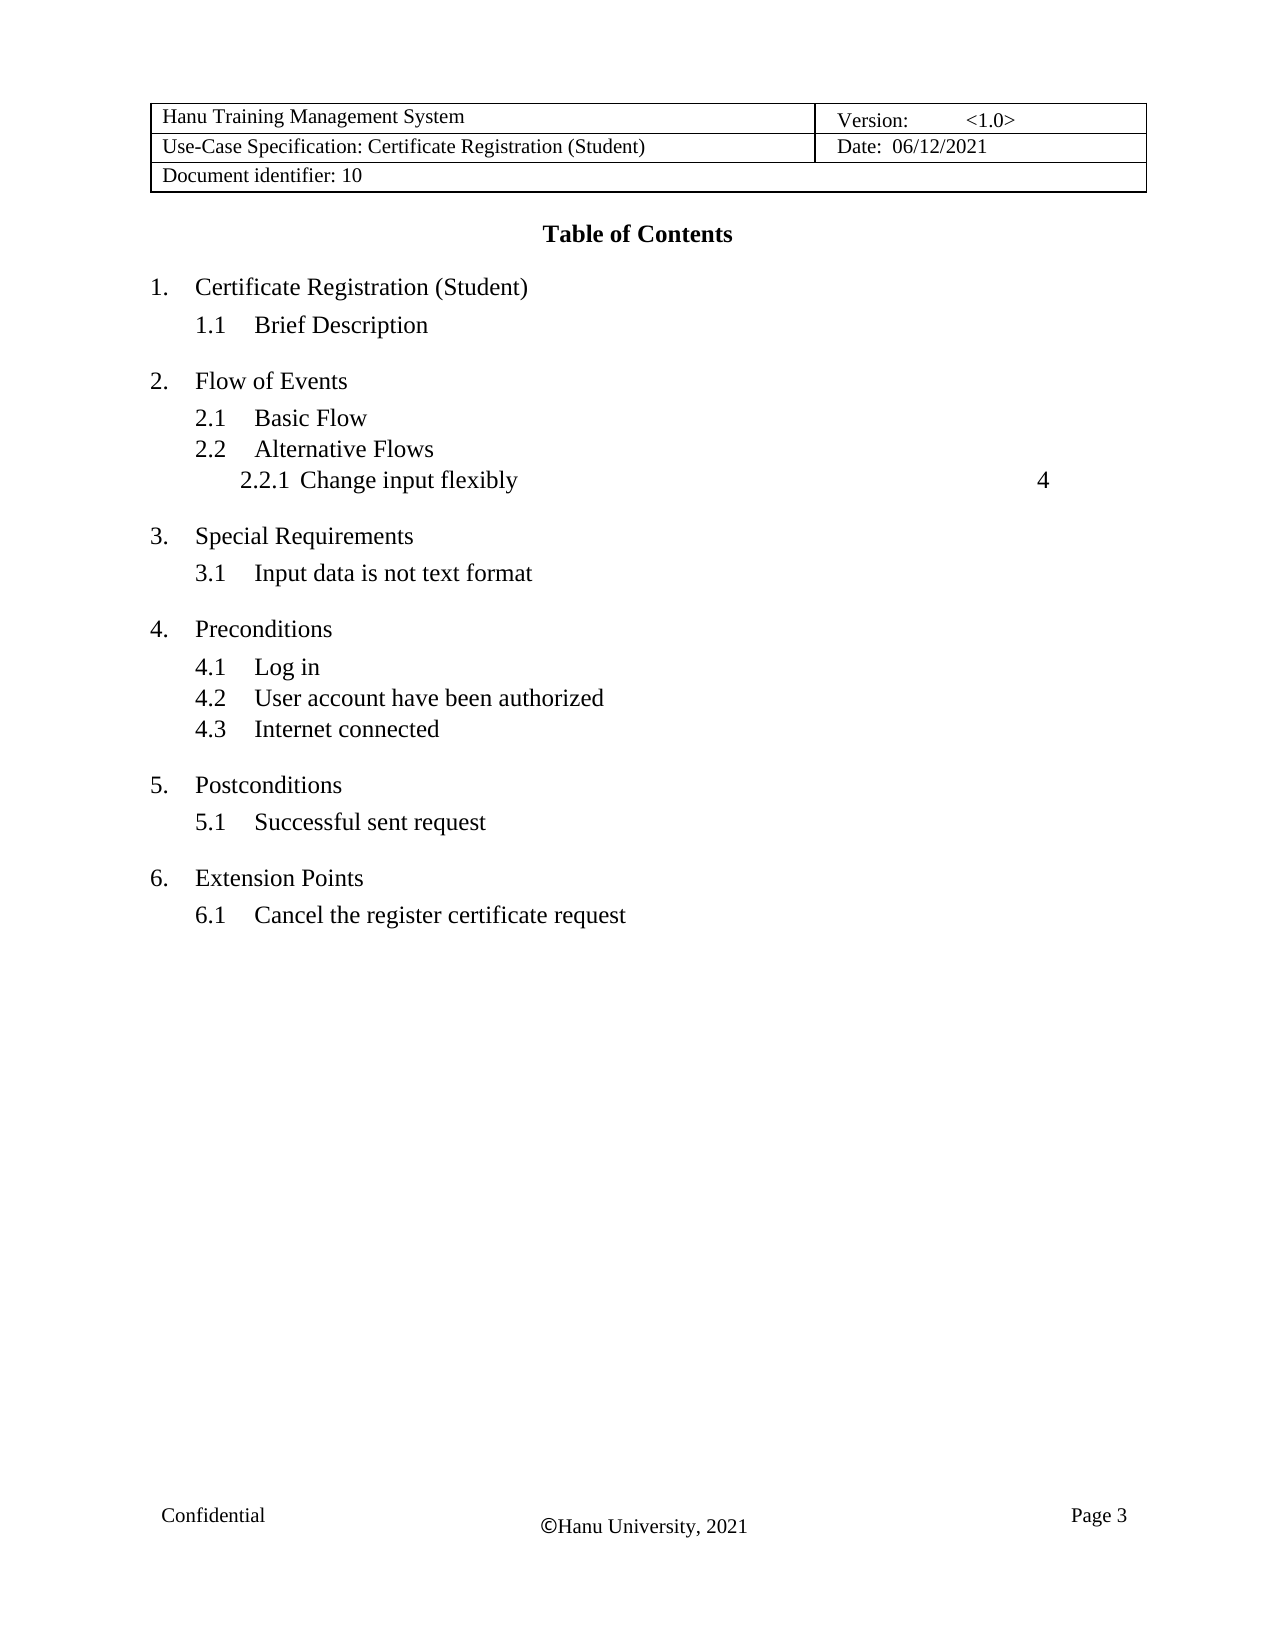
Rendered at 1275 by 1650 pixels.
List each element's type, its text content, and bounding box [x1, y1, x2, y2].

title Table of Contents [150, 219, 1125, 247]
